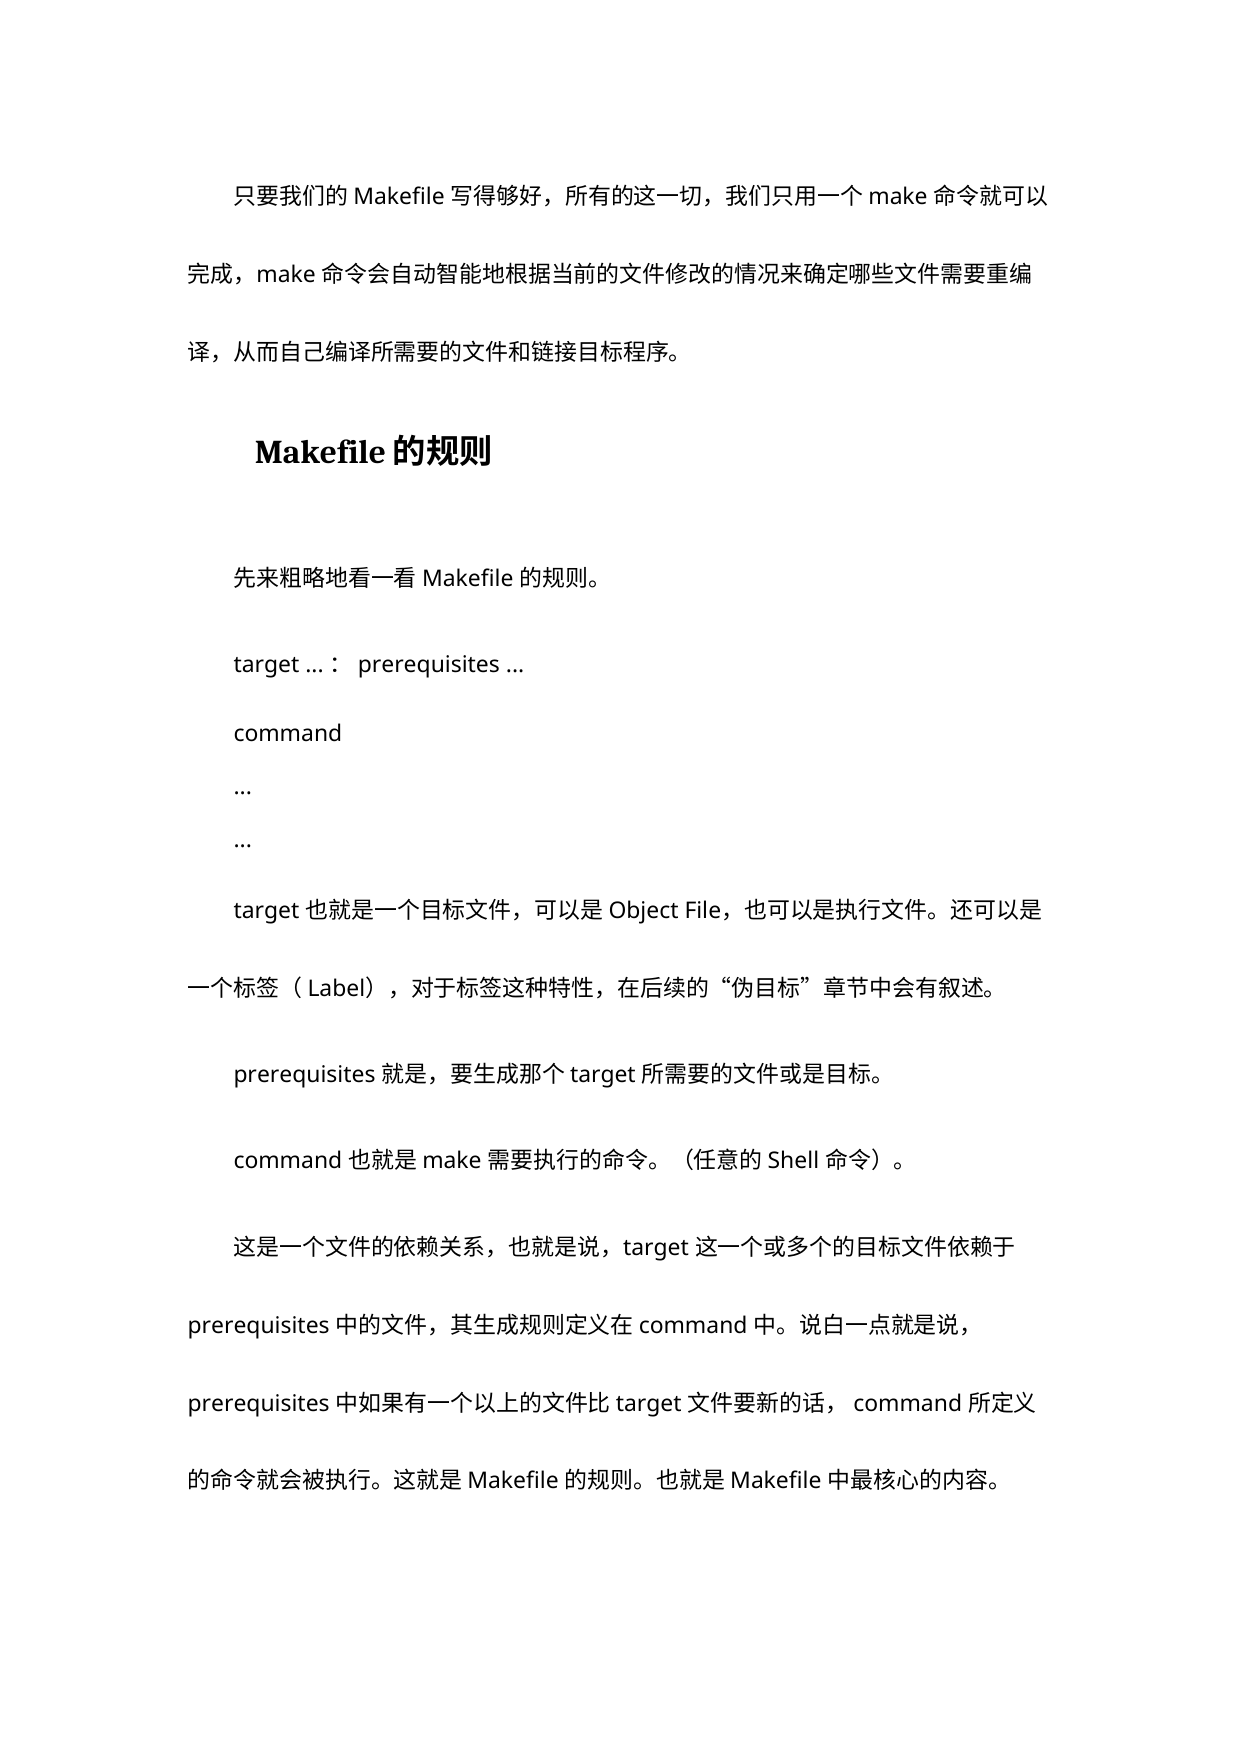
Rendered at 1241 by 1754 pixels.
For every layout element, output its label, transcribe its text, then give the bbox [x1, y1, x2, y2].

text command 也就是 make 需要执行的命令。（任意的 Shell 命令）。 [187, 1127, 1053, 1192]
subtitle Makefile的规则 [187, 416, 1053, 481]
text 只要我们的 Makefile 写得够好，所有的这一切，我们只用一个 make 命令就可以完成，make 命令会自动智能地根据当前的文件修改的情况来确定哪些文件需要重编译，从而自己编译所需要的文件和链接目标程序。 [187, 162, 1053, 383]
text target 也就是一个目标文件，可以是 Object File，也可以是执行文件。还可以是一个标签（ Label），对于标签这种特性，在后续的“伪目标”章节中会有叙述。 [187, 876, 1053, 1019]
text prerequisites 就是，要生成那个 target 所需要的文件或是目标。 [187, 1040, 1053, 1105]
text ... [187, 769, 1053, 802]
text ... [187, 823, 1053, 855]
text 先来粗略地看一看 Makefile 的规则。 [187, 544, 1053, 609]
text command [187, 716, 1053, 749]
text target ... ： prerequisites ... [187, 630, 1053, 695]
